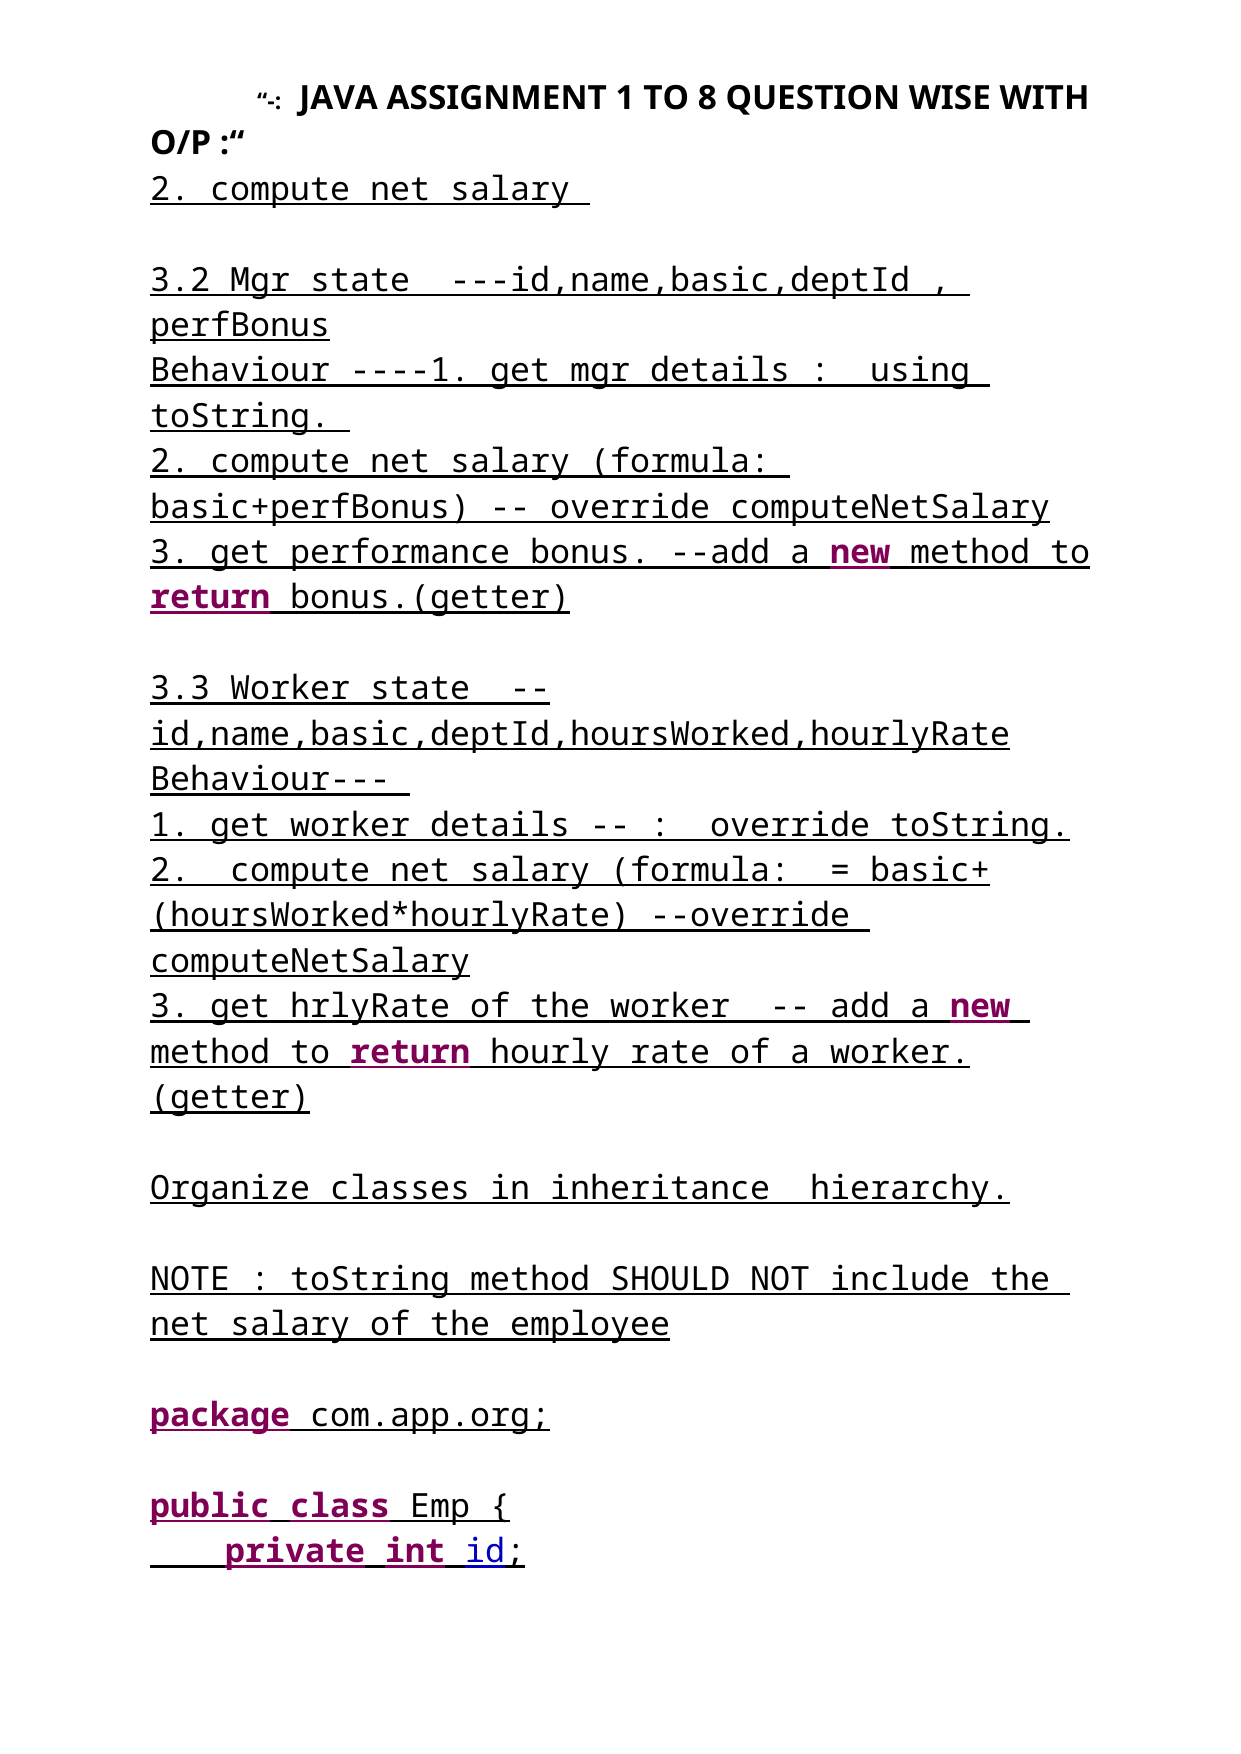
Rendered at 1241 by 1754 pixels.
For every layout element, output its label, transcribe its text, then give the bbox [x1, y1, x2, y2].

text private int id; [150, 1527, 1090, 1572]
text 3. get performance bonus. --add a new method to return bonus.(getter) [150, 528, 1090, 566]
text 3. get hrlyRate of the worker -- add a new method to return hourly rate of a worker.(getter) [150, 982, 1090, 1118]
text Behaviour--- [150, 755, 1090, 800]
text package com.app.org; [150, 1391, 1090, 1436]
text public class Emp { [150, 1482, 1090, 1527]
text 2. compute net salary [150, 164, 1090, 210]
text 1. get worker details -- : override toString. [150, 800, 1090, 846]
text 3.2 Mgr state ---id,name,basic,deptId , perfBonus [150, 255, 1090, 346]
text 3.3 Worker state --id,name,basic,deptId,hoursWorked,hourlyRate [150, 664, 1090, 755]
text Organize classes in inheritance hierarchy. [150, 1164, 1090, 1209]
text NOTE : toString method SHOULD NOT include the net salary of the employee [150, 1254, 1090, 1345]
text Behaviour ----1. get mgr details : using toString. [150, 346, 1090, 437]
text 2. compute net salary (formula: = basic+(hoursWorked*hourlyRate) --override computeNetSalary [150, 846, 1090, 982]
text 3. get performance bonus. --add a new method to return bonus.(getter) [150, 569, 1090, 619]
text 2. compute net salary (formula: basic+perfBonus) -- override computeNetSalary [150, 437, 1090, 528]
